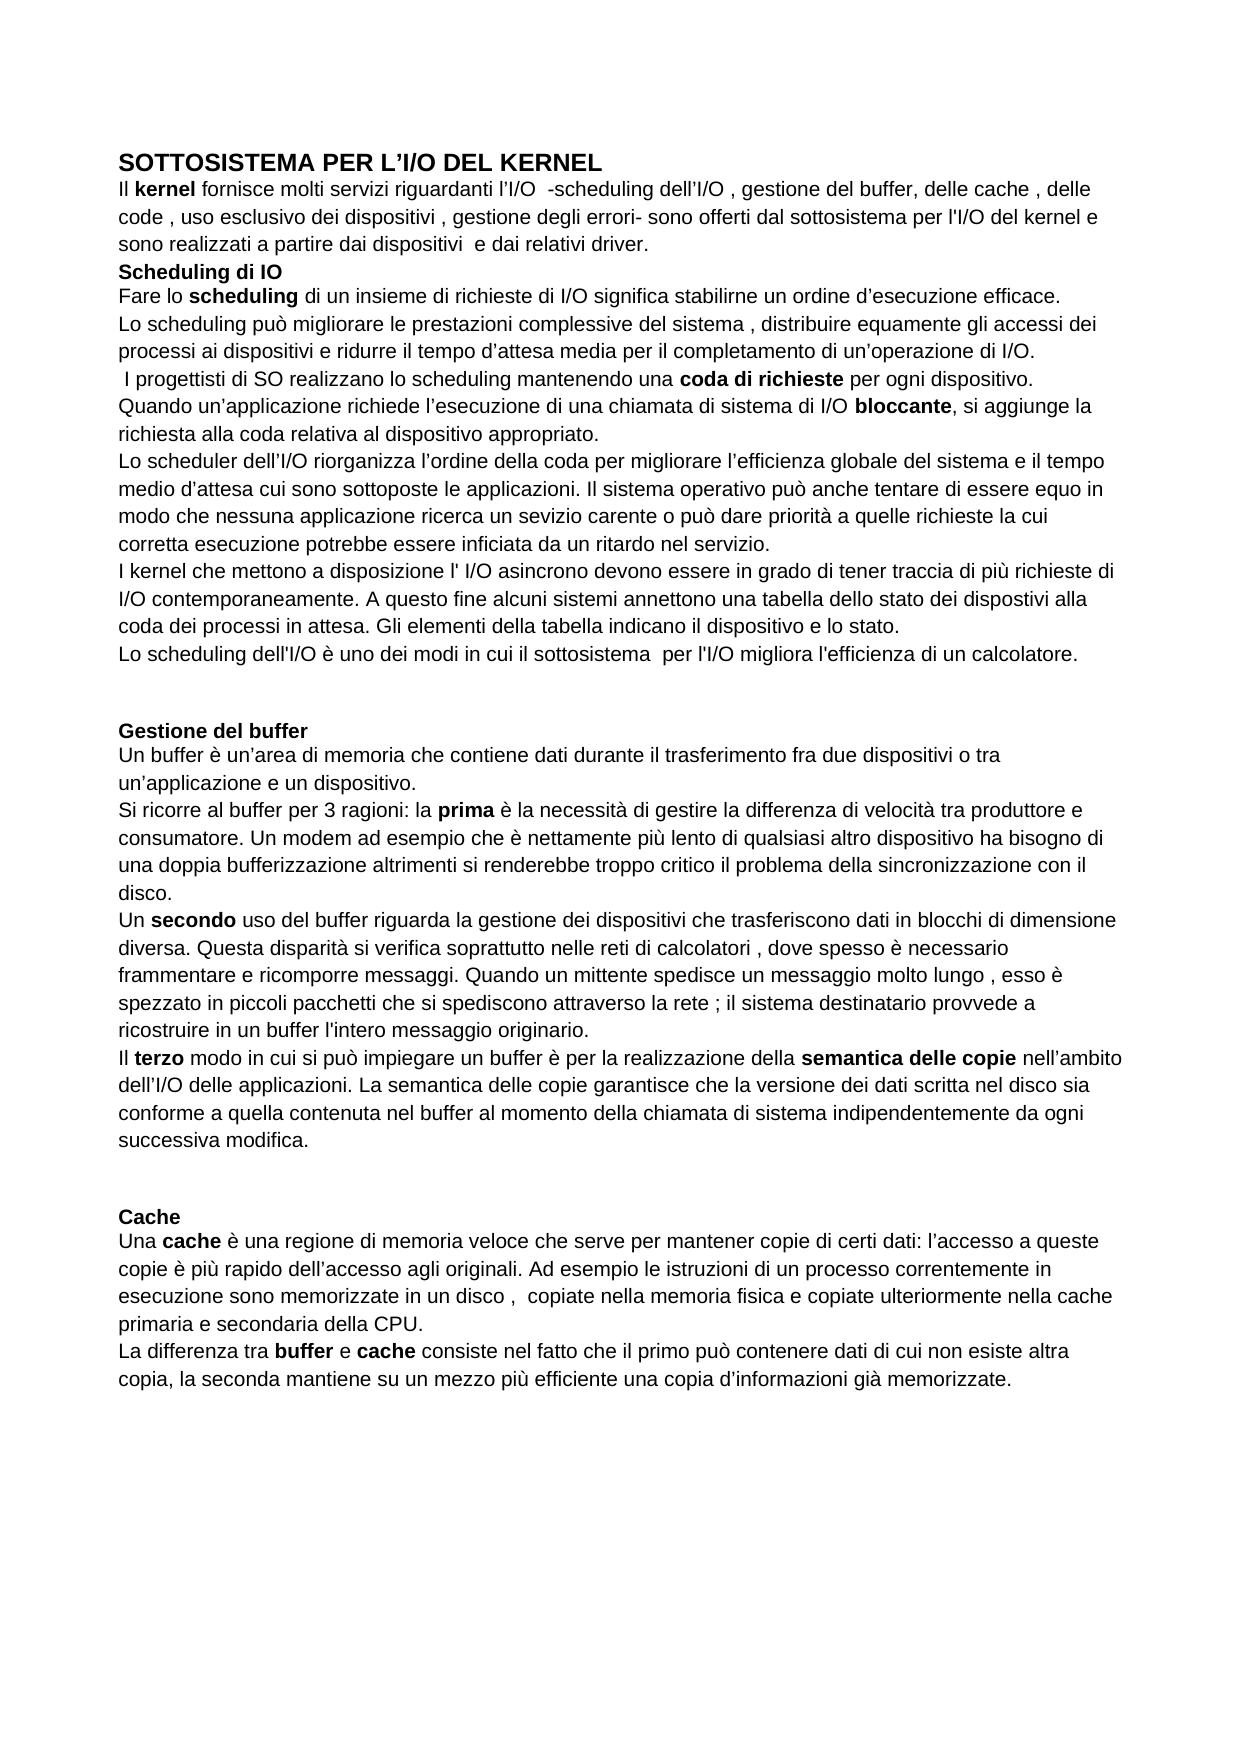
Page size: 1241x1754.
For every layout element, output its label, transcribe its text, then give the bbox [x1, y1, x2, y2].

text I kernel che mettono a disposizione l' I/O asincrono devono essere in grado di tener traccia di più richieste di I/O contemporaneamente. A questo fine alcuni sistemi annettono una tabella dello stato dei dispostivi alla coda dei processi in attesa. Gli elementi della tabella indicano il dispositivo e lo stato. [118, 559, 1122, 638]
subtitle Gestione del buffer [118, 718, 1122, 742]
text Lo scheduling può migliorare le prestazioni complessive del sistema , distribuire equamente gli accessi dei processi ai dispositivi e ridurre il tempo d’attesa media per il completamento di un’operazione di I/O. [118, 312, 1122, 363]
subtitle Scheduling di IO [118, 260, 1122, 284]
subtitle Cache [118, 1205, 1122, 1229]
text Si ricorre al buffer per 3 ragioni: la prima è la necessità di gestire la differenza di velocità tra produttore e consumatore. Un modem ad esempio che è nettamente più lento di qualsiasi altro dispositivo ha bisogno di una doppia bufferizzazione altrimenti si renderebbe troppo critico il problema della sincronizzazione con il disco. [118, 798, 1122, 904]
text Fare lo scheduling di un insieme di richieste di I/O significa stabilirne un ordine d’esecuzione efficace. [118, 284, 1122, 308]
text Un secondo uso del buffer riguarda la gestione dei dispositivi che trasferiscono dati in blocchi di dimensione diversa. Questa disparità si verifica soprattutto nelle reti di calcolatori , dove spesso è necessario frammentare e ricomporre messaggi. Quando un mittente spedisce un messaggio molto lungo , esso è spezzato in piccoli pacchetti che si spediscono attraverso la rete ; il sistema destinatario provvede a ricostruire in un buffer l'intero messaggio originario. [118, 908, 1122, 1042]
text I progettisti di SO realizzano lo scheduling mantenendo una coda di richieste per ogni dispositivo. [118, 367, 1122, 391]
text Un buffer è un’area di memoria che contiene dati durante il trasferimento fra due dispositivi o tra un’applicazione e un dispositivo. [118, 743, 1122, 794]
text Una cache è una regione di memoria veloce che serve per mantener copie di certi dati: l’accesso a queste copie è più rapido dell’accesso agli originali. Ad esempio le istruzioni di un processo correntemente in esecuzione sono memorizzate in un disco , copiate nella memoria fisica e copiate ulteriormente nella cache primaria e secondaria della CPU. [118, 1229, 1122, 1336]
text Il kernel fornisce molti servizi riguardanti l’I/O -scheduling dell’I/O , gestione del buffer, delle cache , delle code , uso esclusivo dei dispositivi , gestione degli errori- sono offerti dal sottosistema per l'I/O del kernel e sono realizzati a partire dai dispositivi e dai relativi driver. [118, 177, 1122, 256]
text Quando un’applicazione richiede l’esecuzione di una chiamata di sistema di I/O bloccante, si aggiunge la richiesta alla coda relativa al dispositivo appropriato. [118, 394, 1122, 446]
text Lo scheduler dell’I/O riorganizza l’ordine della coda per migliorare l’efficienza globale del sistema e il tempo medio d’attesa cui sono sottoposte le applicazioni. Il sistema operativo può anche tentare di essere equo in modo che nessuna applicazione ricerca un sevizio carente o può dare priorità a quelle richieste la cui corretta esecuzione potrebbe essere inficiata da un ritardo nel servizio. [118, 449, 1122, 556]
text La differenza tra buffer e cache consiste nel fatto che il primo può contenere dati di cui non esiste altra copia, la seconda mantiene su un mezzo più efficiente una copia d’informazioni già memorizzate. [118, 1339, 1122, 1391]
text Il terzo modo in cui si può impiegare un buffer è per la realizzazione della semantica delle copie nell’ambito dell’I/O delle applicazioni. La semantica delle copie garantisce che la versione dei dati scritta nel disco sia conforme a quella contenuta nel buffer al momento della chiamata di sistema indipendentemente da ogni successiva modifica. [118, 1046, 1122, 1152]
text Lo scheduling dell'I/O è uno dei modi in cui il sottosistema per l'I/O migliora l'efficienza di un calcolatore. [118, 642, 1122, 666]
text SOTTOSISTEMA PER L’I/O DEL KERNEL [118, 148, 1122, 176]
